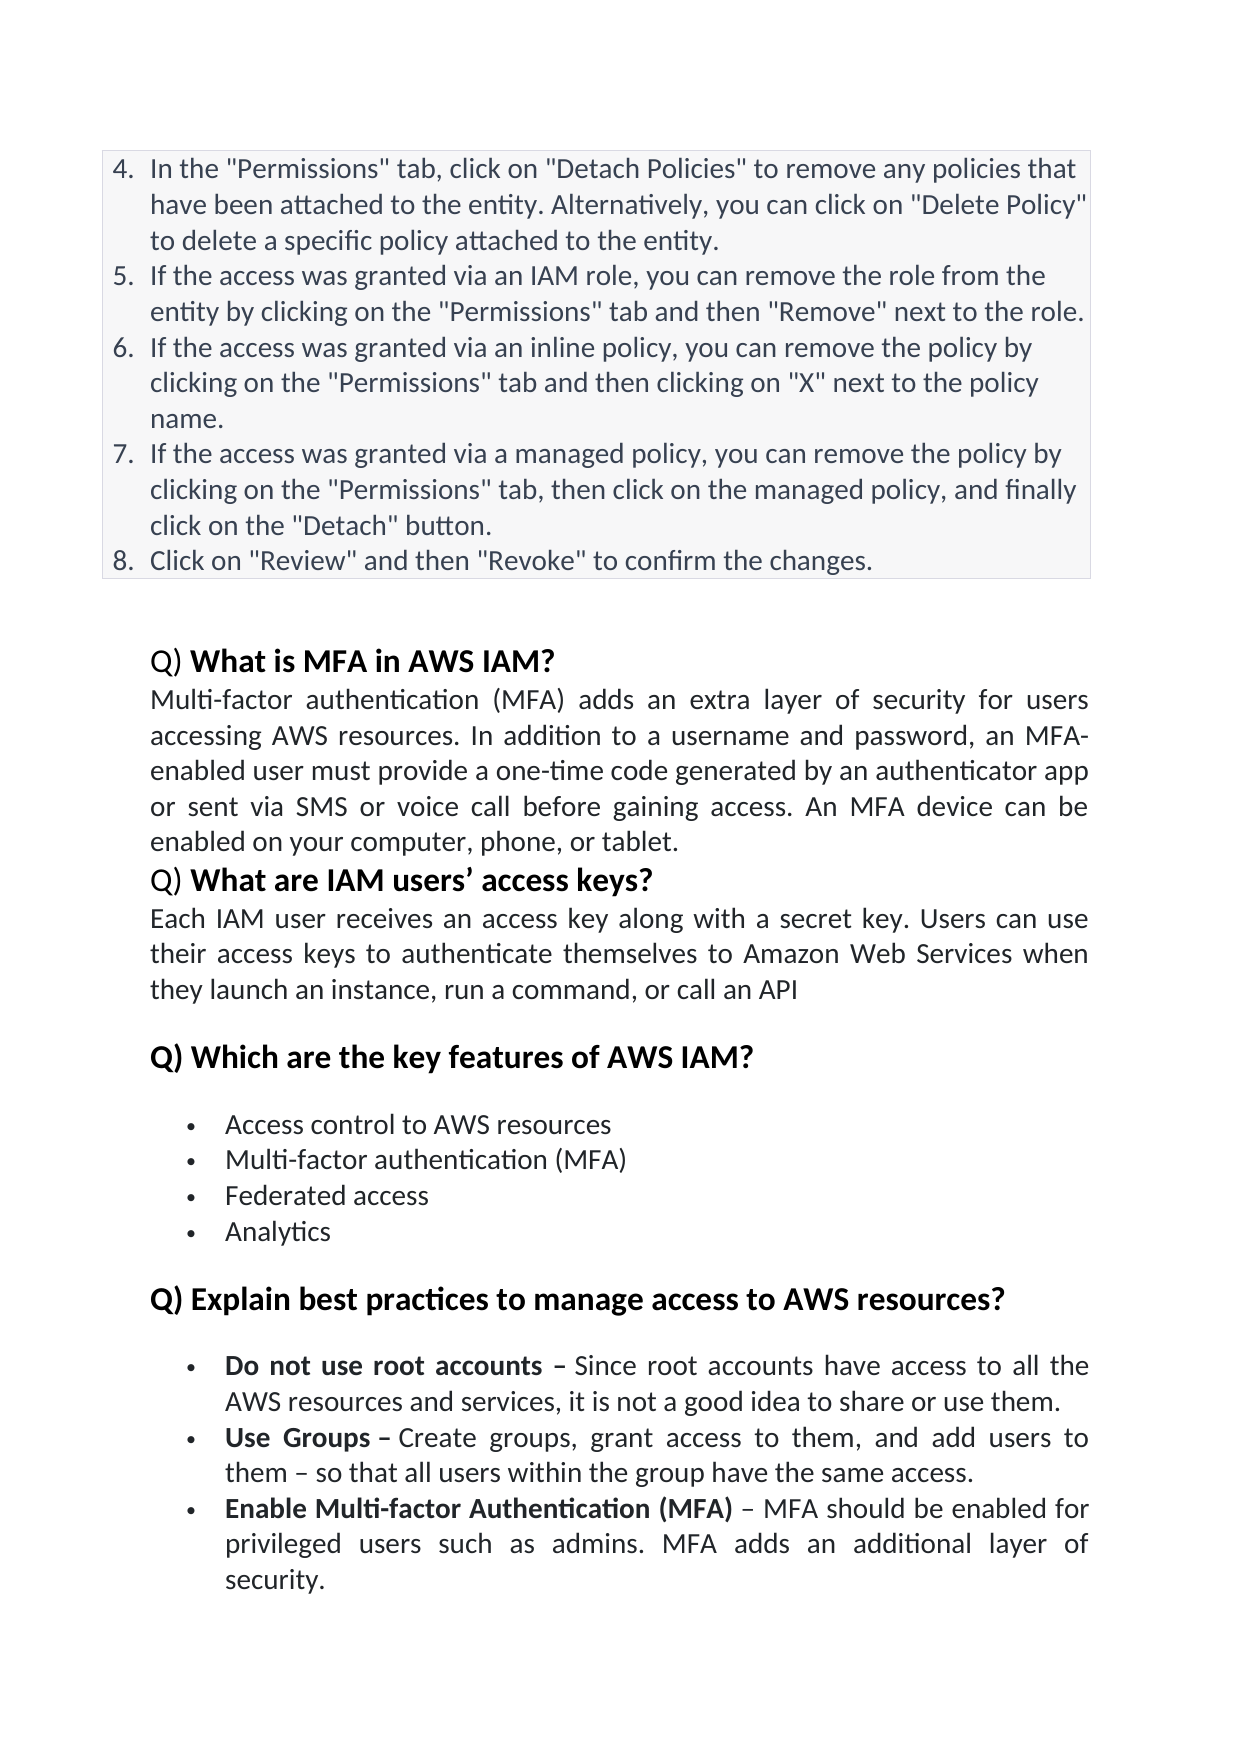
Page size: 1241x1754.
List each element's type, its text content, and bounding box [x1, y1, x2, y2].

list Use Groups – Create groups, grant access to them, and add users to them – so that all users within the group have the same access. [187, 1419, 1090, 1490]
text Q) Which are the key features of AWS IAM? [150, 1036, 1090, 1077]
subtitle Q) What is MFA in AWS IAM? [150, 640, 1090, 681]
list If the access was granted via an IAM role, you can remove the role from the entity by clicking on the "Permissions" tab and then "Remove" next to the role. [103, 257, 1090, 328]
list Do not use root accounts – Since root accounts have access to all the AWS resources and services, it is not a good idea to share or use them. [187, 1347, 1090, 1419]
subtitle Q) What are IAM users’ access keys? [150, 859, 1090, 900]
list Access control to AWS resources [187, 1106, 1090, 1141]
list In the "Permissions" tab, click on "Detach Policies" to remove any policies that have been attached to the entity. Alternatively, you can click on "Delete Policy" to delete a specific policy attached to the entity. [103, 151, 1090, 257]
list Enable Multi-factor Authentication (MFA) – MFA should be enabled for privileged users such as admins. MFA adds an additional layer of security. [187, 1490, 1090, 1597]
list Multi-factor authentication (MFA) [187, 1141, 1090, 1177]
list If the access was granted via an inline policy, you can remove the policy by clicking on the "Permissions" tab and then clicking on "X" next to the policy name. [103, 328, 1090, 435]
list If the access was granted via a managed policy, you can remove the policy by clicking on the "Permissions" tab, then click on the managed policy, and finally click on the "Detach" button. [103, 435, 1090, 542]
list Federated access [187, 1177, 1090, 1213]
list Analytics [187, 1213, 1090, 1248]
text Q) Explain best practices to manage access to AWS resources? [150, 1277, 1090, 1318]
list Click on "Review" and then "Revoke" to confirm the changes. [103, 542, 1090, 578]
text Multi-factor authentication (MFA) adds an extra layer of security for users accessing AWS resources. In addition to a username and password, an MFA-enabled user must provide a one-time code generated by an authenticator app or sent via SMS or voice call before gaining access. An MFA device can be enabled on your computer, phone, or tablet. [150, 681, 1090, 859]
text Each IAM user receives an access key along with a secret key. Users can use their access keys to authenticate themselves to Amazon Web Services when they launch an instance, run a command, or call an API [150, 900, 1090, 1007]
